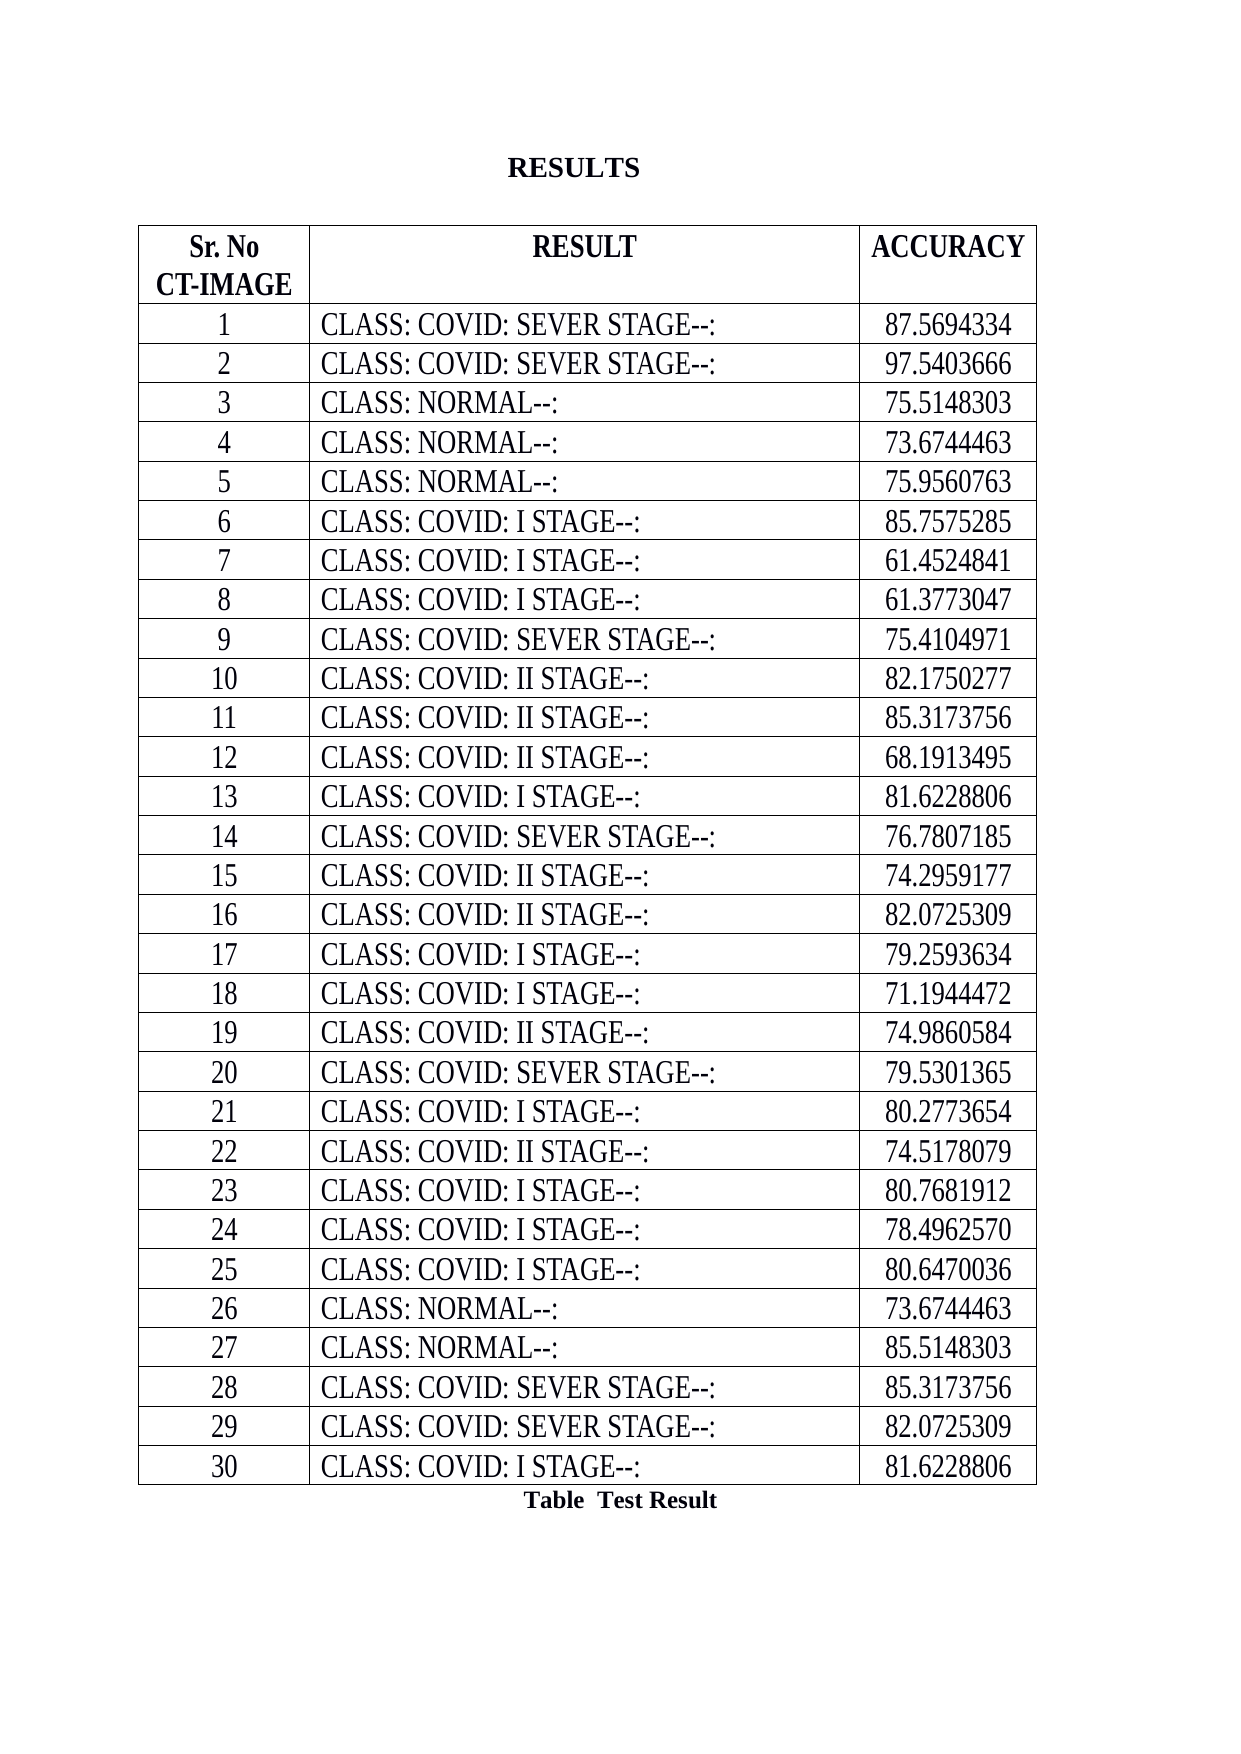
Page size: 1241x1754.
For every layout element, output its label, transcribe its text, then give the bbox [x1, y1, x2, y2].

table_cell 87.5694334 [860, 304, 1036, 342]
table_cell 85.3173756 [860, 1367, 1036, 1406]
table_cell 20 [139, 1052, 309, 1091]
table_cell 81.6228806 [860, 777, 1036, 815]
table_cell CLASS: COVID: SEVER STAGE--: [310, 816, 859, 854]
table_cell 79.5301365 [860, 1052, 1036, 1091]
table_cell CLASS: COVID: I STAGE--: [310, 580, 859, 618]
table_cell 73.6744463 [860, 422, 1036, 461]
table_cell CLASS: COVID: II STAGE--: [310, 659, 859, 697]
table_header ACCURACY [860, 226, 1036, 303]
table_cell 3 [139, 383, 309, 421]
table_cell CLASS: COVID: SEVER STAGE--: [310, 344, 859, 382]
table_cell CLASS: COVID: I STAGE--: [310, 501, 859, 539]
table_cell CLASS: COVID: I STAGE--: [310, 540, 859, 579]
table_cell CLASS: NORMAL--: [310, 462, 859, 500]
table_cell 82.0725309 [860, 895, 1036, 933]
table_cell 7 [139, 540, 309, 579]
table_cell CLASS: COVID: I STAGE--: [310, 1249, 859, 1287]
table_cell 14 [139, 816, 309, 854]
table_cell CLASS: COVID: SEVER STAGE--: [310, 1407, 859, 1445]
table_cell 80.7681912 [860, 1170, 1036, 1209]
table_cell 18 [139, 974, 309, 1012]
table_cell 10 [139, 659, 309, 697]
table_cell 21 [139, 1092, 309, 1130]
table_cell 73.6744463 [860, 1289, 1036, 1327]
table_cell 1 [139, 304, 309, 342]
table_cell 27 [139, 1328, 309, 1366]
table_cell 85.5148303 [860, 1328, 1036, 1366]
table_cell 22 [139, 1131, 309, 1169]
table_cell 78.4962570 [860, 1210, 1036, 1248]
table_cell 85.7575285 [860, 501, 1036, 539]
table_cell CLASS: COVID: I STAGE--: [310, 974, 859, 1012]
table_cell CLASS: COVID: II STAGE--: [310, 1131, 859, 1169]
table_cell CLASS: COVID: I STAGE--: [310, 777, 859, 815]
table_cell 80.6470036 [860, 1249, 1036, 1287]
table_cell 19 [139, 1013, 309, 1051]
table_cell 15 [139, 855, 309, 894]
table_cell 74.5178079 [860, 1131, 1036, 1169]
table_cell CLASS: COVID: I STAGE--: [310, 1446, 859, 1484]
table_cell 16 [139, 895, 309, 933]
table_cell CLASS: COVID: II STAGE--: [310, 698, 859, 736]
text Table Test Result [150, 1485, 1090, 1514]
table_cell CLASS: COVID: I STAGE--: [310, 1170, 859, 1209]
table_cell 12 [139, 737, 309, 776]
table_cell 5 [139, 462, 309, 500]
table_cell 30 [139, 1446, 309, 1484]
table_cell 23 [139, 1170, 309, 1209]
table_cell CLASS: COVID: I STAGE--: [310, 1210, 859, 1248]
table_cell CLASS: COVID: II STAGE--: [310, 737, 859, 776]
table_cell CLASS: COVID: I STAGE--: [310, 1092, 859, 1130]
table_cell 71.1944472 [860, 974, 1036, 1012]
table_cell 61.3773047 [860, 580, 1036, 618]
table_cell 74.2959177 [860, 855, 1036, 894]
table_cell 75.5148303 [860, 383, 1036, 421]
table_cell 61.4524841 [860, 540, 1036, 579]
table_cell 8 [139, 580, 309, 618]
table_cell CLASS: COVID: SEVER STAGE--: [310, 1367, 859, 1406]
table_cell 68.1913495 [860, 737, 1036, 776]
table_cell 82.0725309 [860, 1407, 1036, 1445]
table_header RESULT [310, 226, 859, 303]
table_cell 80.2773654 [860, 1092, 1036, 1130]
table_cell 17 [139, 934, 309, 972]
table_cell CLASS: COVID: II STAGE--: [310, 1013, 859, 1051]
table_cell 29 [139, 1407, 309, 1445]
table_cell 75.4104971 [860, 619, 1036, 657]
table_cell CLASS: COVID: SEVER STAGE--: [310, 304, 859, 342]
table_cell 4 [139, 422, 309, 461]
table_cell CLASS: COVID: II STAGE--: [310, 855, 859, 894]
table_cell 26 [139, 1289, 309, 1327]
table_cell 85.3173756 [860, 698, 1036, 736]
table_cell 2 [139, 344, 309, 382]
table_cell 74.9860584 [860, 1013, 1036, 1051]
table_cell 81.6228806 [860, 1446, 1036, 1484]
table_cell 13 [139, 777, 309, 815]
table_cell 97.5403666 [860, 344, 1036, 382]
table_cell CLASS: COVID: I STAGE--: [310, 934, 859, 972]
text RESULTS [150, 150, 1090, 183]
table_cell CLASS: COVID: SEVER STAGE--: [310, 619, 859, 657]
table_cell 24 [139, 1210, 309, 1248]
table_cell 6 [139, 501, 309, 539]
table_cell 82.1750277 [860, 659, 1036, 697]
table_header Sr. No CT-IMAGE [139, 226, 309, 303]
table_cell CLASS: NORMAL--: [310, 1289, 859, 1327]
table_cell 28 [139, 1367, 309, 1406]
table_cell CLASS: NORMAL--: [310, 1328, 859, 1366]
table_cell 25 [139, 1249, 309, 1287]
table_cell 75.9560763 [860, 462, 1036, 500]
table_cell CLASS: COVID: II STAGE--: [310, 895, 859, 933]
table_cell 76.7807185 [860, 816, 1036, 854]
table_cell CLASS: COVID: SEVER STAGE--: [310, 1052, 859, 1091]
table_cell CLASS: NORMAL--: [310, 422, 859, 461]
table_cell 9 [139, 619, 309, 657]
table_cell 79.2593634 [860, 934, 1036, 972]
table_cell CLASS: NORMAL--: [310, 383, 859, 421]
table_cell 11 [139, 698, 309, 736]
